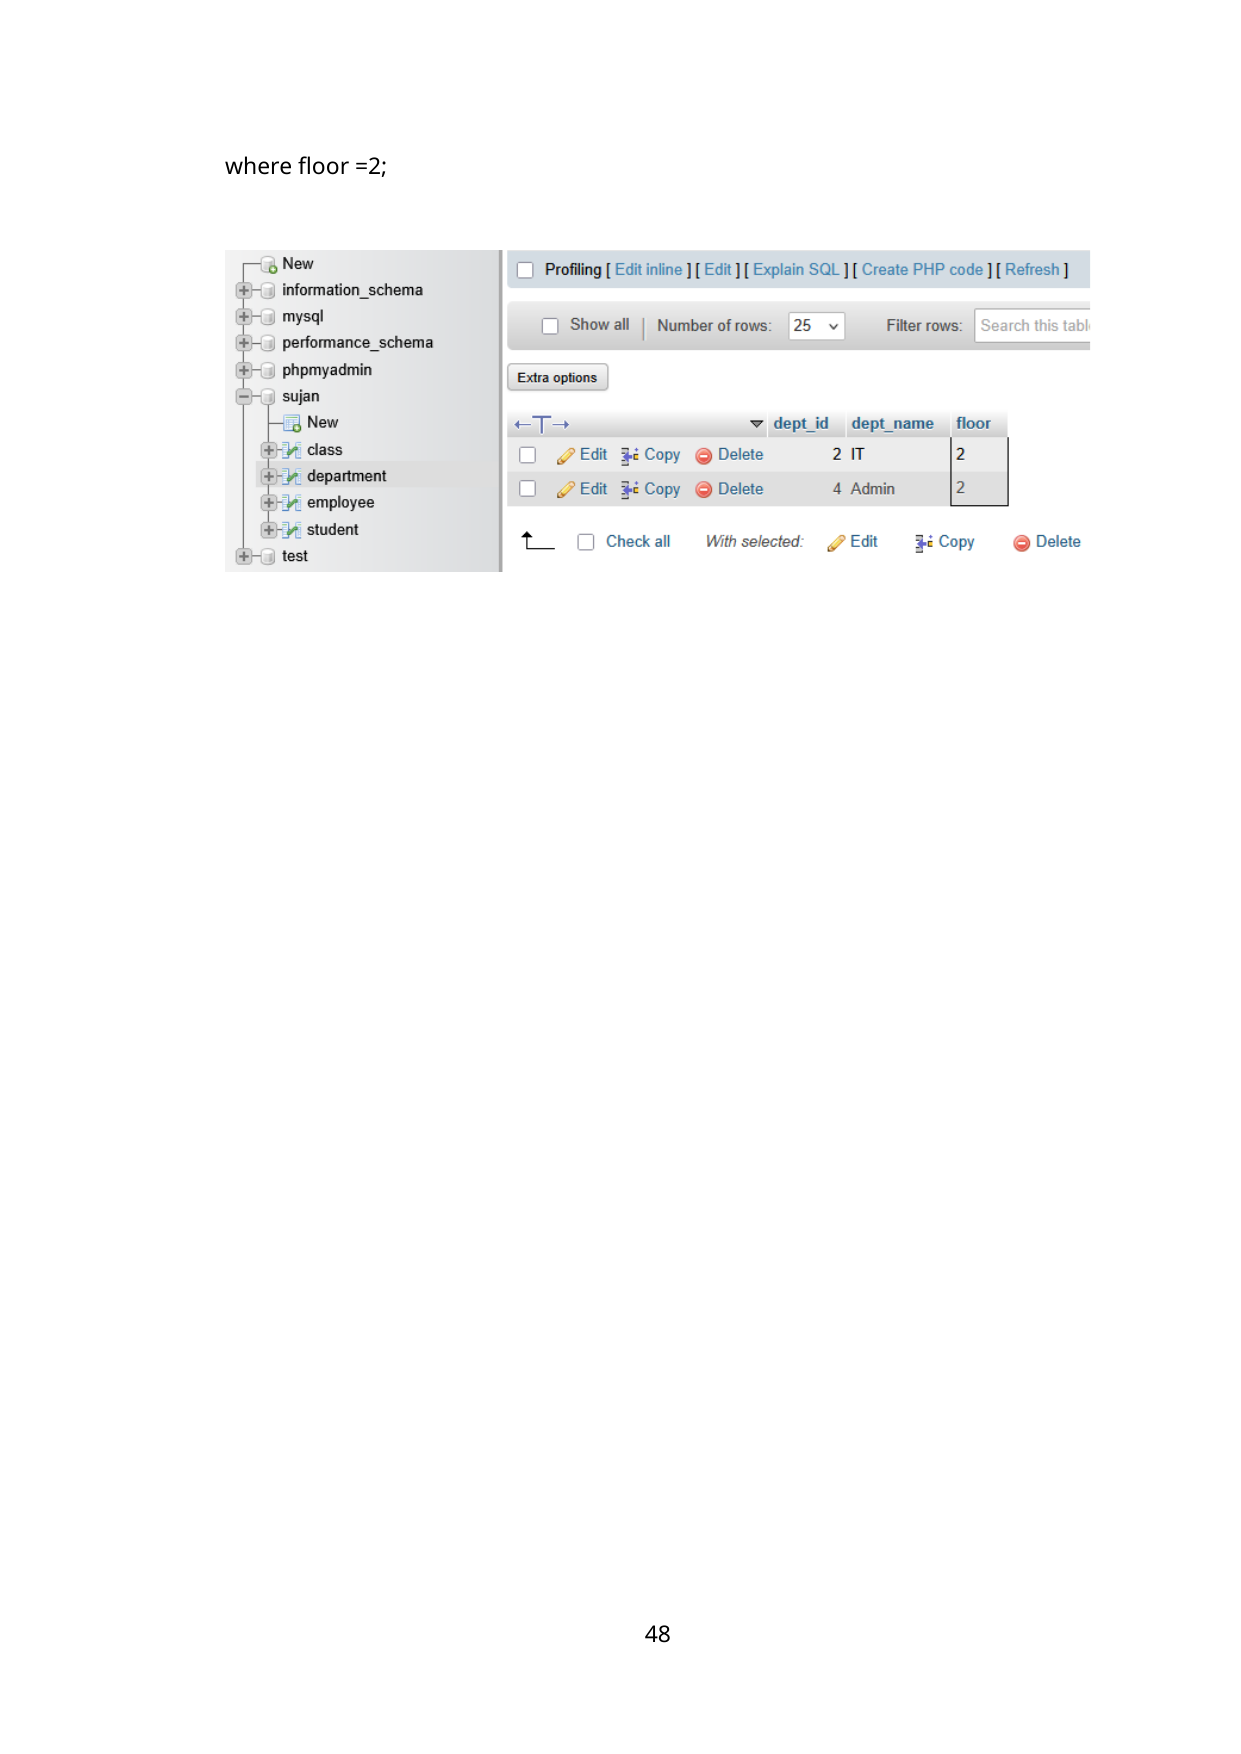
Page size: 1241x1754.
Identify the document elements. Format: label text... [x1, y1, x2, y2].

text where floor =2; [225, 150, 1090, 181]
picture [225, 250, 1091, 572]
